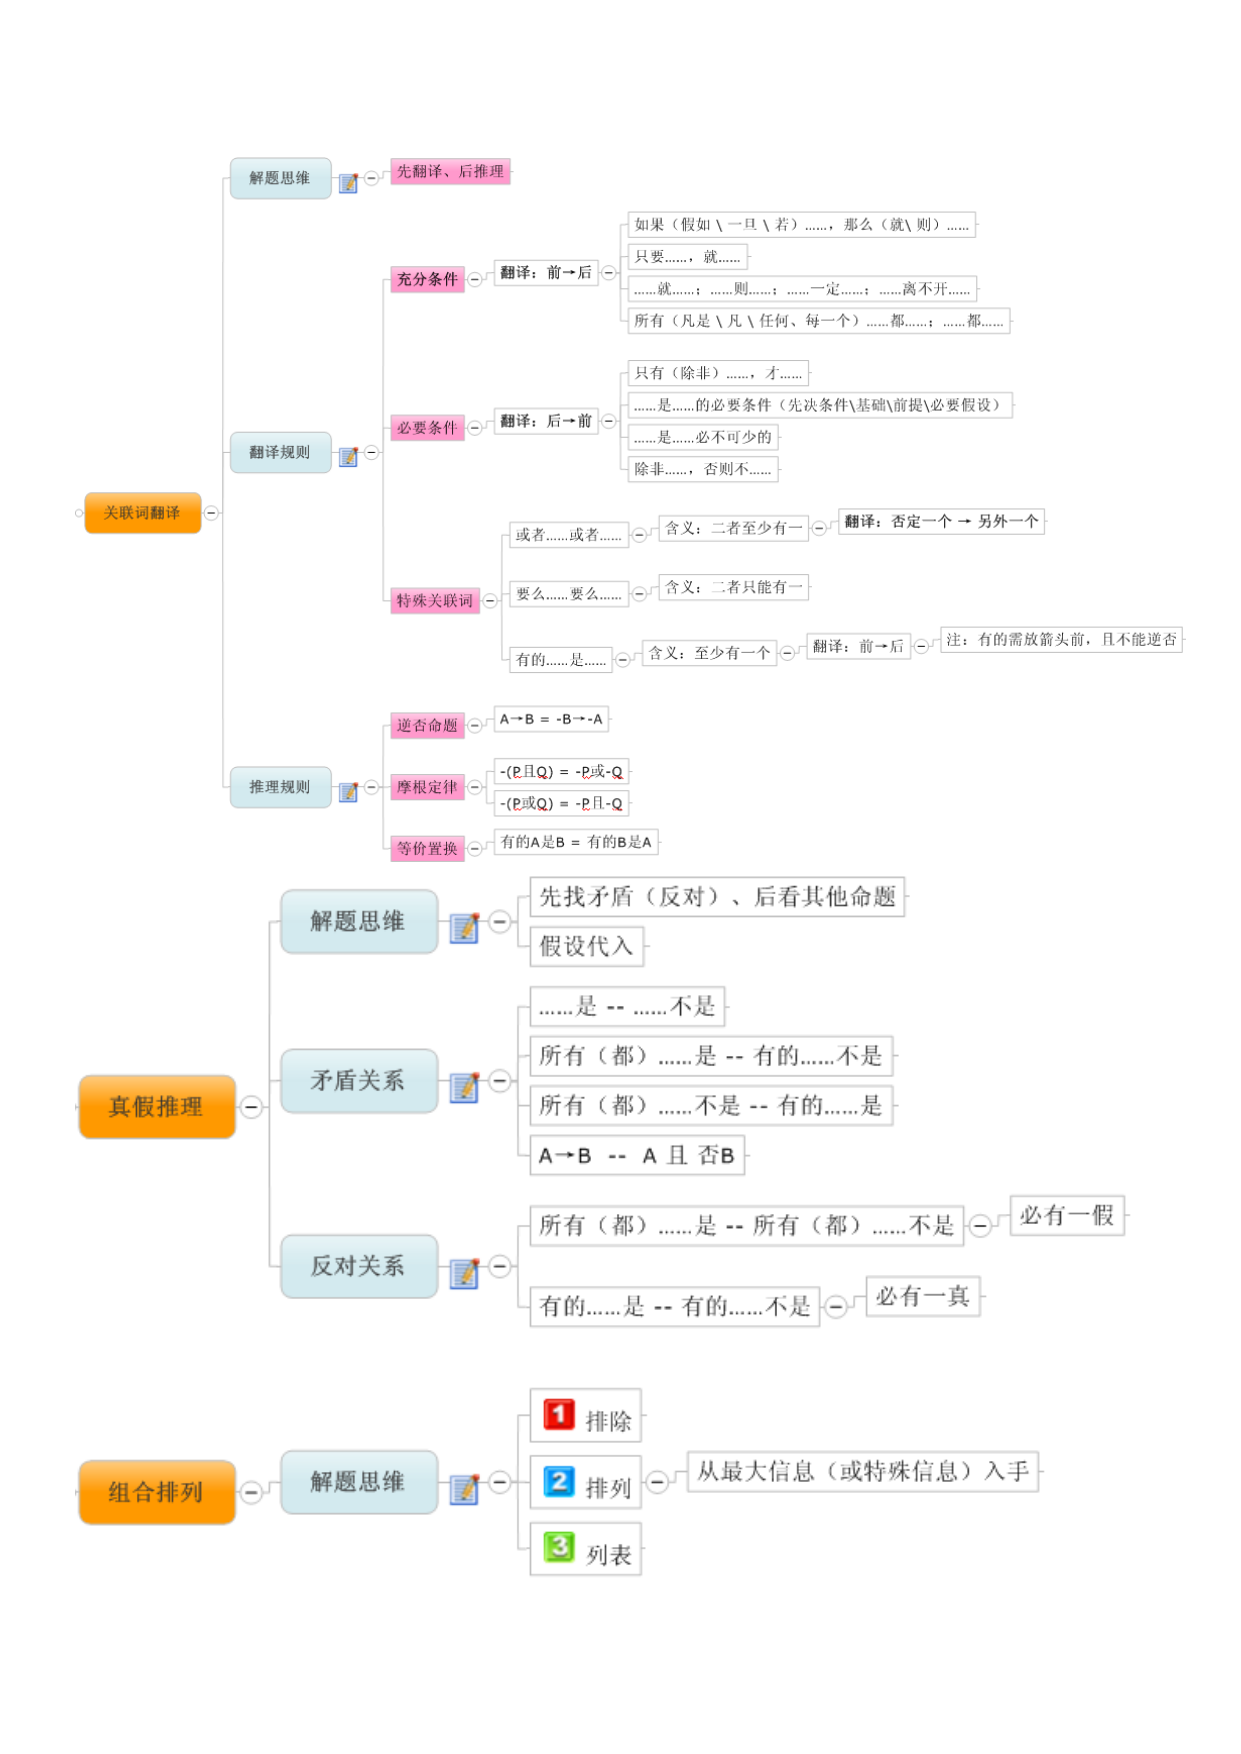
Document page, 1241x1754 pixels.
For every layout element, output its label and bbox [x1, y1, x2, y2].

picture [75, 154, 1187, 1593]
